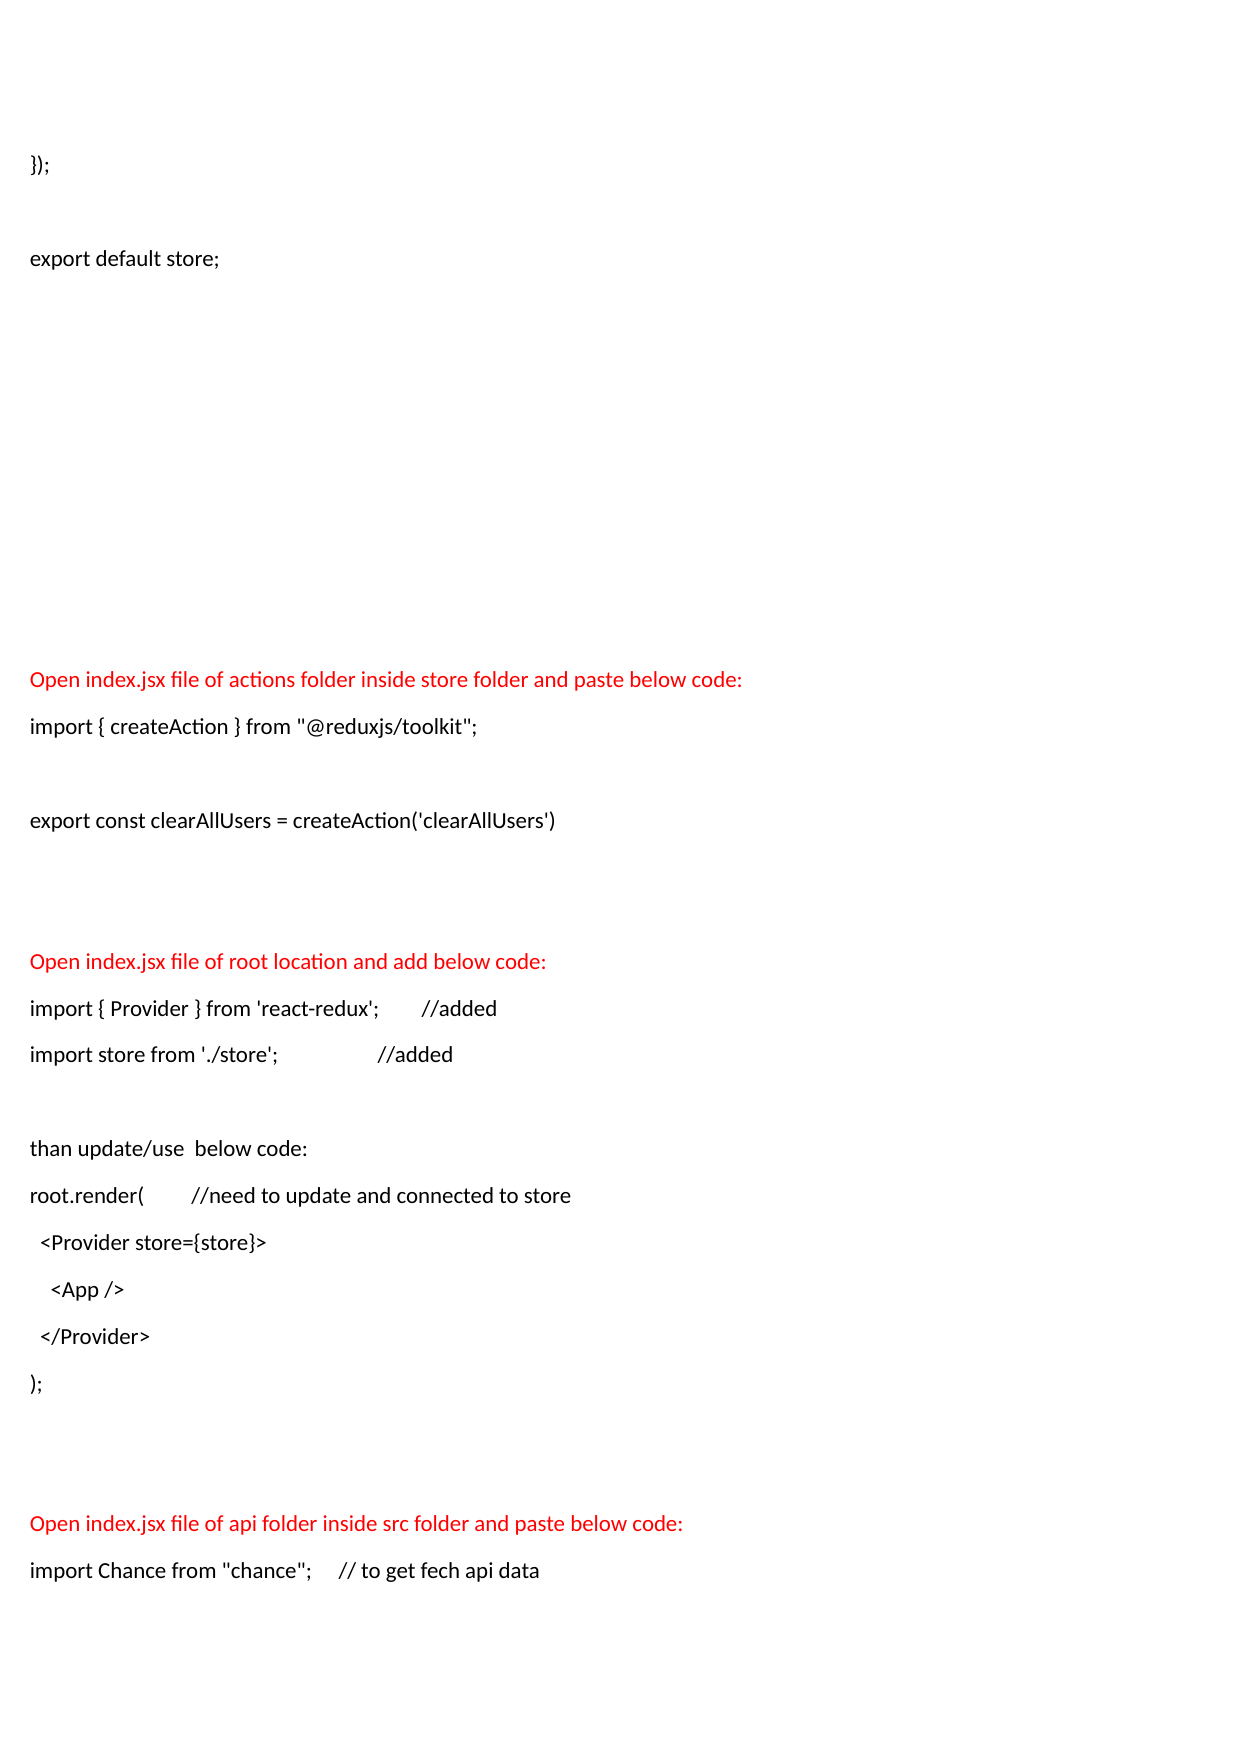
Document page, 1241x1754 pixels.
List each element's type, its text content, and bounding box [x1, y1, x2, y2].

text <App /> [29, 1275, 1211, 1303]
text import { createAction } from "@reduxjs/toolkit"; [29, 712, 1211, 741]
text Open index.jsx file of actions folder inside store folder and paste below code: [29, 666, 1211, 694]
text import { Provider } from 'react-redux'; //added [29, 994, 1211, 1022]
text </Provider> [29, 1322, 1211, 1350]
text }); [29, 150, 1211, 178]
text export default store; [29, 244, 1211, 272]
text import Chance from "chance"; // to get fech api data [29, 1556, 1211, 1584]
text ); [29, 1369, 1211, 1397]
text Open index.jsx file of api folder inside src folder and paste below code: [29, 1509, 1211, 1537]
text export const clearAllUsers = createAction('clearAllUsers') [29, 806, 1211, 834]
text import store from './store'; //added [29, 1041, 1211, 1069]
text <Provider store={store}> [29, 1228, 1211, 1256]
text than update/use below code: [29, 1134, 1211, 1162]
text root.render( //need to update and connected to store [29, 1181, 1211, 1209]
text Open index.jsx file of root location and add below code: [29, 947, 1211, 975]
